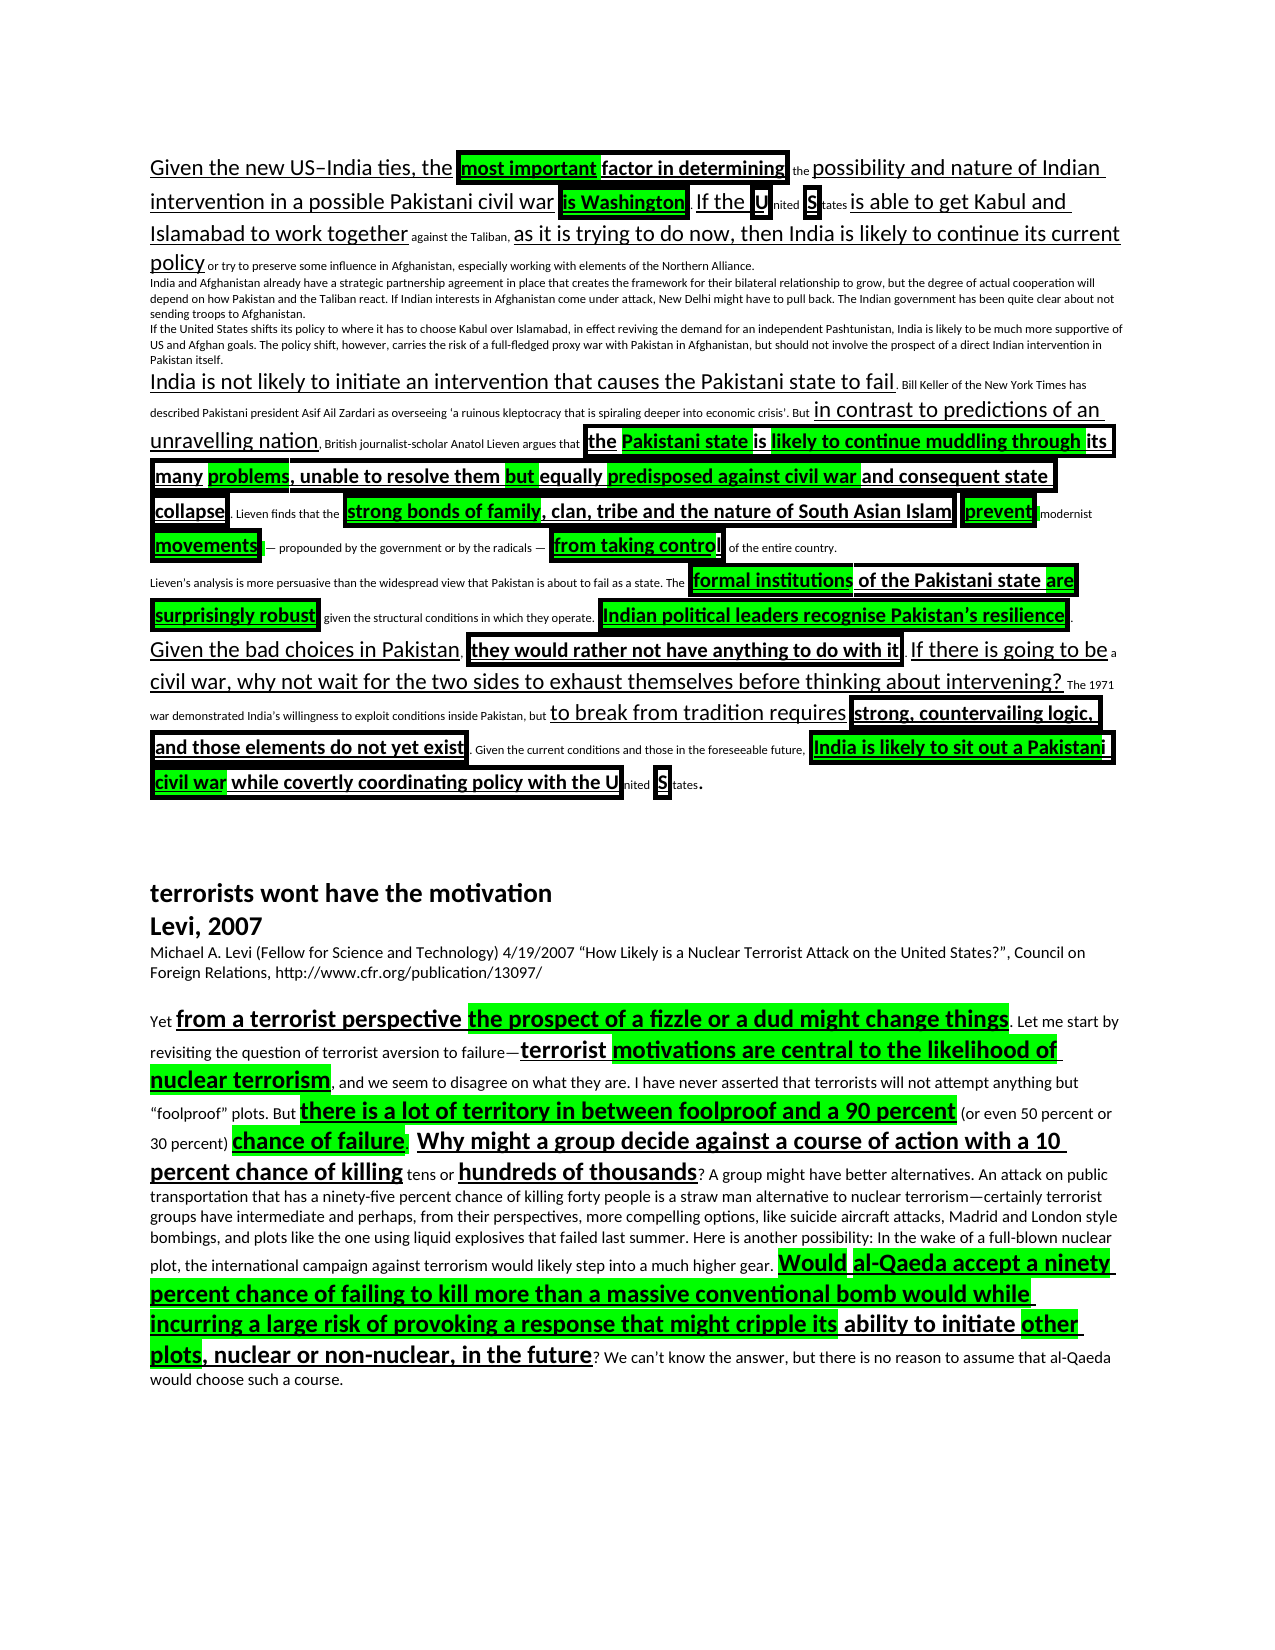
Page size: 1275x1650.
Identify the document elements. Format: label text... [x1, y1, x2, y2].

text Yet from a terrorist perspective the prospect of a fizzle or a dud might change things. Let me start by revisiting the question of terrorist aversion to failure—terrorist motivations are central to the likelihood of nuclear terrorism, and we seem to disagree on what they are. I have never asserted that terrorists will not attempt anything but “foolproof” plots. But there is a lot of territory in between foolproof and a 90 percent (or even 50 percent or 30 percent) chance of failure. Why might a group decide against a course of action with a 10 percent chance of killing tens or hundreds of thousands? A group might have better alternatives. An attack on public transportation that has a ninety-five percent chance of killing forty people is a straw man alternative to nuclear terrorism—certainly terrorist groups have intermediate and perhaps, from their perspectives, more compelling options, like suicide aircraft attacks, Madrid and London style bombings, and plots like the one using liquid explosives that failed last summer. Here is another possibility: In the wake of a full-blown nuclear plot, the international campaign against terrorism would likely step into a much higher gear. Would al-Qaeda accept a ninety percent chance of failing to kill more than a massive conventional bomb would while incurring a large risk of provoking a response that might cripple its ability to initiate other plots, nuclear or non-nuclear, in the future? We can’t know the answer, but there is no reason to assume that al-Qaeda would choose such a course. [150, 1003, 1125, 1390]
text Lieven’s analysis is more persuasive than the widespread view that Pakistan is about to fail as a state. The formal institutions of the Pakistani state are surprisingly robust given the structural conditions in which they operate. Indian political leaders recognise Pakistan’s resilience. Given the bad choices in Pakistan, they would rather not have anything to do with it. If there is going to be a civil war, why not wait for the two sides to exhaust themselves before thinking about intervening? The 1971 war demonstrated India’s willingness to exploit conditions inside Pakistan, but to break from tradition requires strong, countervailing logic, and those elements do not yet exist. Given the current conditions and those in the foreseeable future, India is likely to sit out a Pakistani civil war while covertly coordinating policy with the United States. [150, 563, 1125, 799]
subtitle terrorists wont have the motivation [150, 876, 1125, 909]
text India and Afghanistan already have a strategic partnership agreement in place that creates the framework for their bilateral relationship to grow, but the degree of actual cooperation will depend on how Pakistan and the Taliban react. If Indian interests in Afghanistan come under attack, New Delhi might have to pull back. The Indian government has been quite clear about not sending troops to Afghanistan. [150, 276, 1125, 322]
text India is not likely to initiate an intervention that causes the Pakistani state to fail. Bill Keller of the New York Times has described Pakistani president Asif Ail Zardari as overseeing ‘a ruinous kleptocracy that is spiraling deeper into economic crisis’. But in contrast to predictions of an unravelling nation, British journalist-scholar Anatol Lieven argues that the Pakistani state is likely to continue muddling through its many problems, unable to resolve them but equally predisposed against civil war and consequent state collapse. Lieven finds that the strong bonds of family, clan, tribe and the nature of South Asian Islam prevent modernist movements — propounded by the government or by the radicals — from taking control of the entire country. [150, 367, 1125, 563]
text Levi, 2007 [150, 909, 1125, 942]
text If the United States shifts its policy to where it has to choose Kabul over Islamabad, in effect reviving the demand for an independent Pashtunistan, India is likely to be much more supportive of US and Afghan goals. The policy shift, however, carries the risk of a full-fledged proxy war with Pakistan in Afghanistan, but should not involve the prospect of a direct Indian intervention in Pakistan itself. [150, 322, 1125, 367]
text Given the new US–India ties, the most important factor in determining the possibility and nature of Indian intervention in a possible Pakistani civil war is Washington. If the United States is able to get Kabul and Islamabad to work together against the Taliban, as it is trying to do now, then India is likely to continue its current policy or try to preserve some influence in Afghanistan, especially working with elements of the Northern Alliance. [150, 150, 1125, 276]
text Michael A. Levi (Fellow for Science and Technology) 4/19/2007 “How Likely is a Nuclear Terrorist Attack on the United States?”, Council on Foreign Relations, http://www.cfr.org/publication/13097/ [150, 942, 1125, 983]
